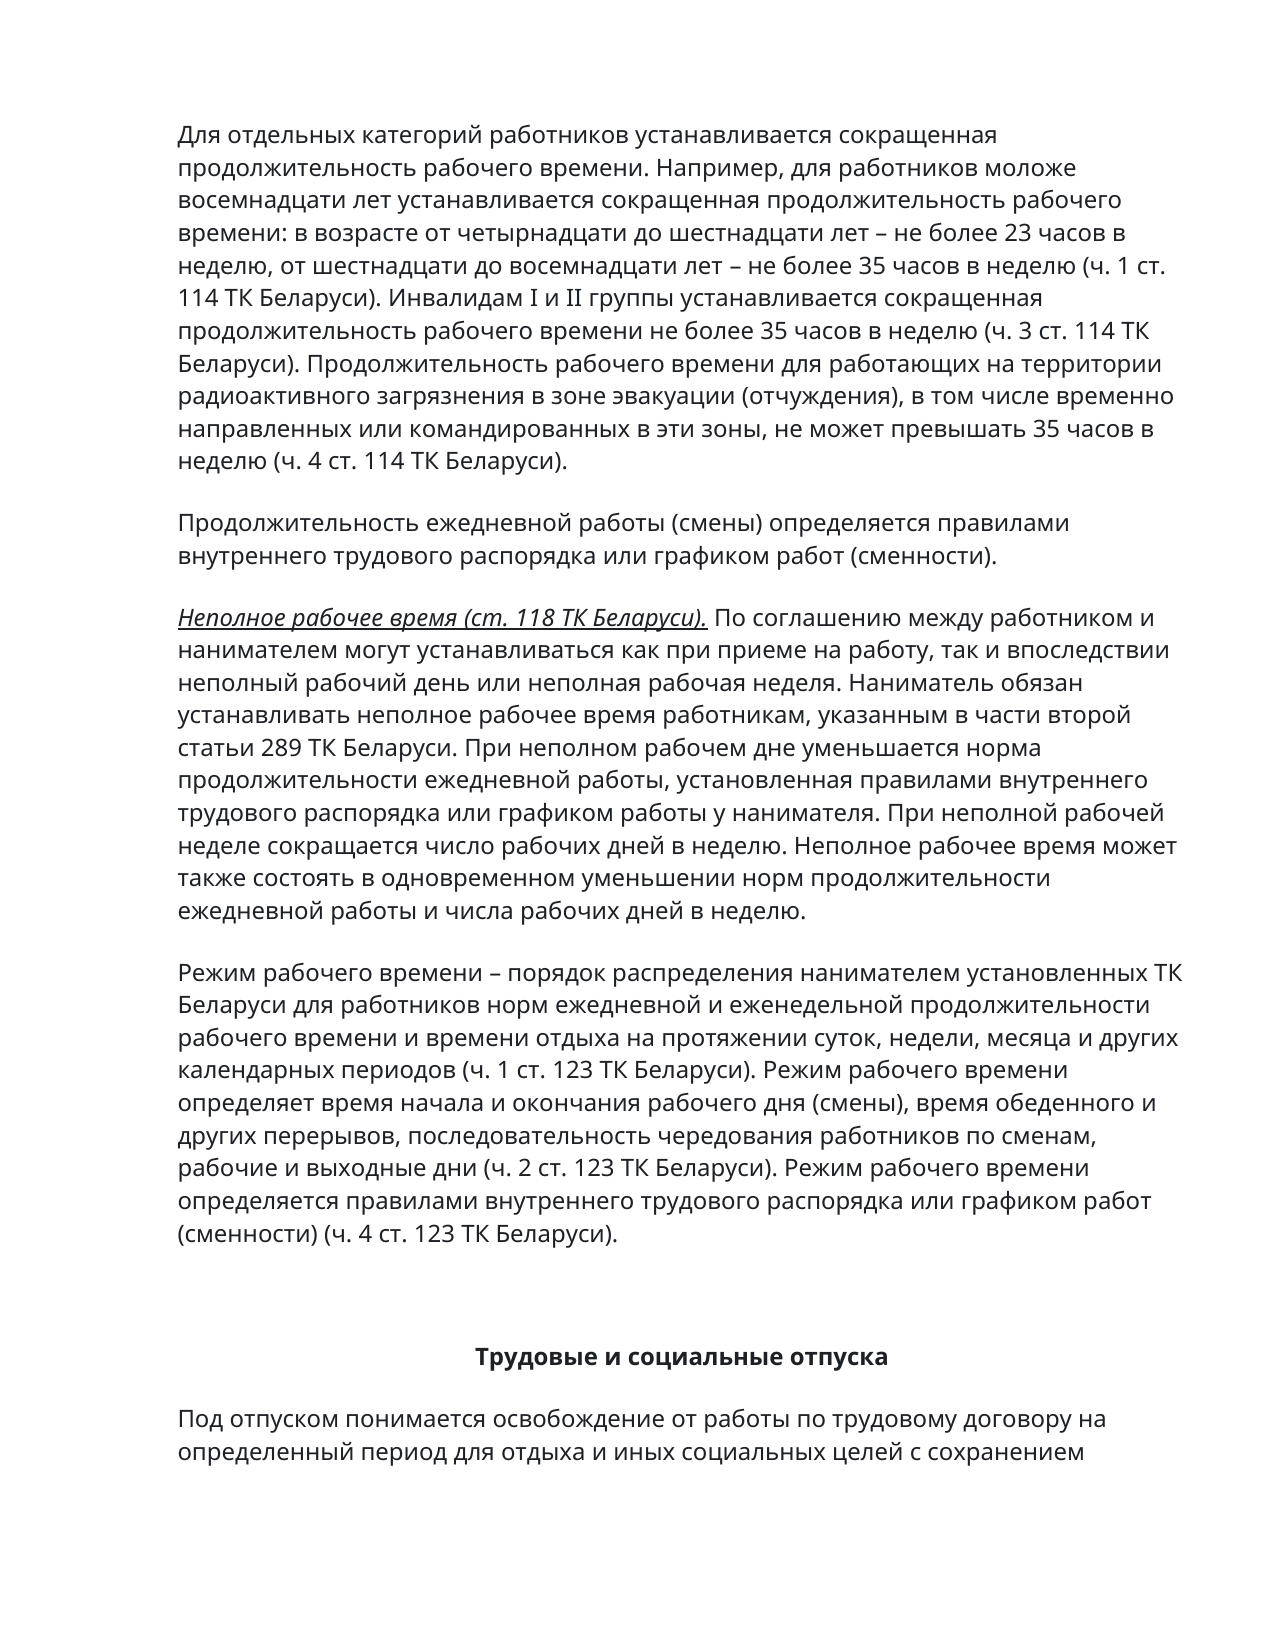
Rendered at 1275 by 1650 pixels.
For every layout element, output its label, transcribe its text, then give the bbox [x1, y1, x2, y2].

text Трудовые и социальные отпуска [177, 1340, 1186, 1372]
text Продолжительность ежедневной работы (смены) определяется правилами внутреннего трудового распорядка или графиком работ (сменности). [177, 506, 1186, 571]
text Режим рабочего времени – порядок распределения нанимателем установленных ТК Беларуси для работников норм ежедневной и еженедельной продолжительности рабочего времени и времени отдыха на протяжении суток, недели, месяца и других календарных периодов (ч. 1 ст. 123 ТК Беларуси). Режим рабочего времени определяет время начала и окончания рабочего дня (смены), время обеденного и других перерывов, последовательность чередования работников по сменам, рабочие и выходные дни (ч. 2 ст. 123 ТК Беларуси). Режим рабочего времени определяется правилами внутреннего трудового распорядка или графиком работ (сменности) (ч. 4 ст. 123 ТК Беларуси). [177, 956, 1186, 1249]
text Для отдельных категорий работников устанавливается сокращенная продолжительность рабочего времени. Например, для работников моложе восемнадцати лет устанавливается сокращенная продолжительность рабочего времени: в возрасте от четырнадцати до шестнадцати лет – не более 23 часов в неделю, от шестнадцати до восемнадцати лет – не более 35 часов в неделю (ч. 1 ст. 114 ТК Беларуси). Инвалидам I и II группы устанавливается сокращенная продолжительность рабочего времени не более 35 часов в неделю (ч. 3 ст. 114 ТК Беларуси). Продолжительность рабочего времени для работающих на территории радиоактивного загрязнения в зоне эвакуации (отчуждения), в том числе временно направленных или командированных в эти зоны, не может превышать 35 часов в неделю (ч. 4 ст. 114 ТК Беларуси). [177, 118, 1186, 477]
text Неполное рабочее время (ст. 118 ТК Беларуси). По соглашению между работником и нанимателем могут устанавливаться как при приеме на работу, так и впоследствии неполный рабочий день или неполная рабочая неделя. Наниматель обязан устанавливать неполное рабочее время работникам, указанным в части второй статьи 289 ТК Беларуси. При неполном рабочем дне уменьшается норма продолжительности ежедневной работы, установленная правилами внутреннего трудового распорядка или графиком работы у нанимателя. При неполной рабочей неделе сокращается число рабочих дней в неделю. Неполное рабочее время может также состоять в одновременном уменьшении норм продолжительности ежедневной работы и числа рабочих дней в неделю. [177, 600, 1186, 926]
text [177, 1402, 1186, 1467]
